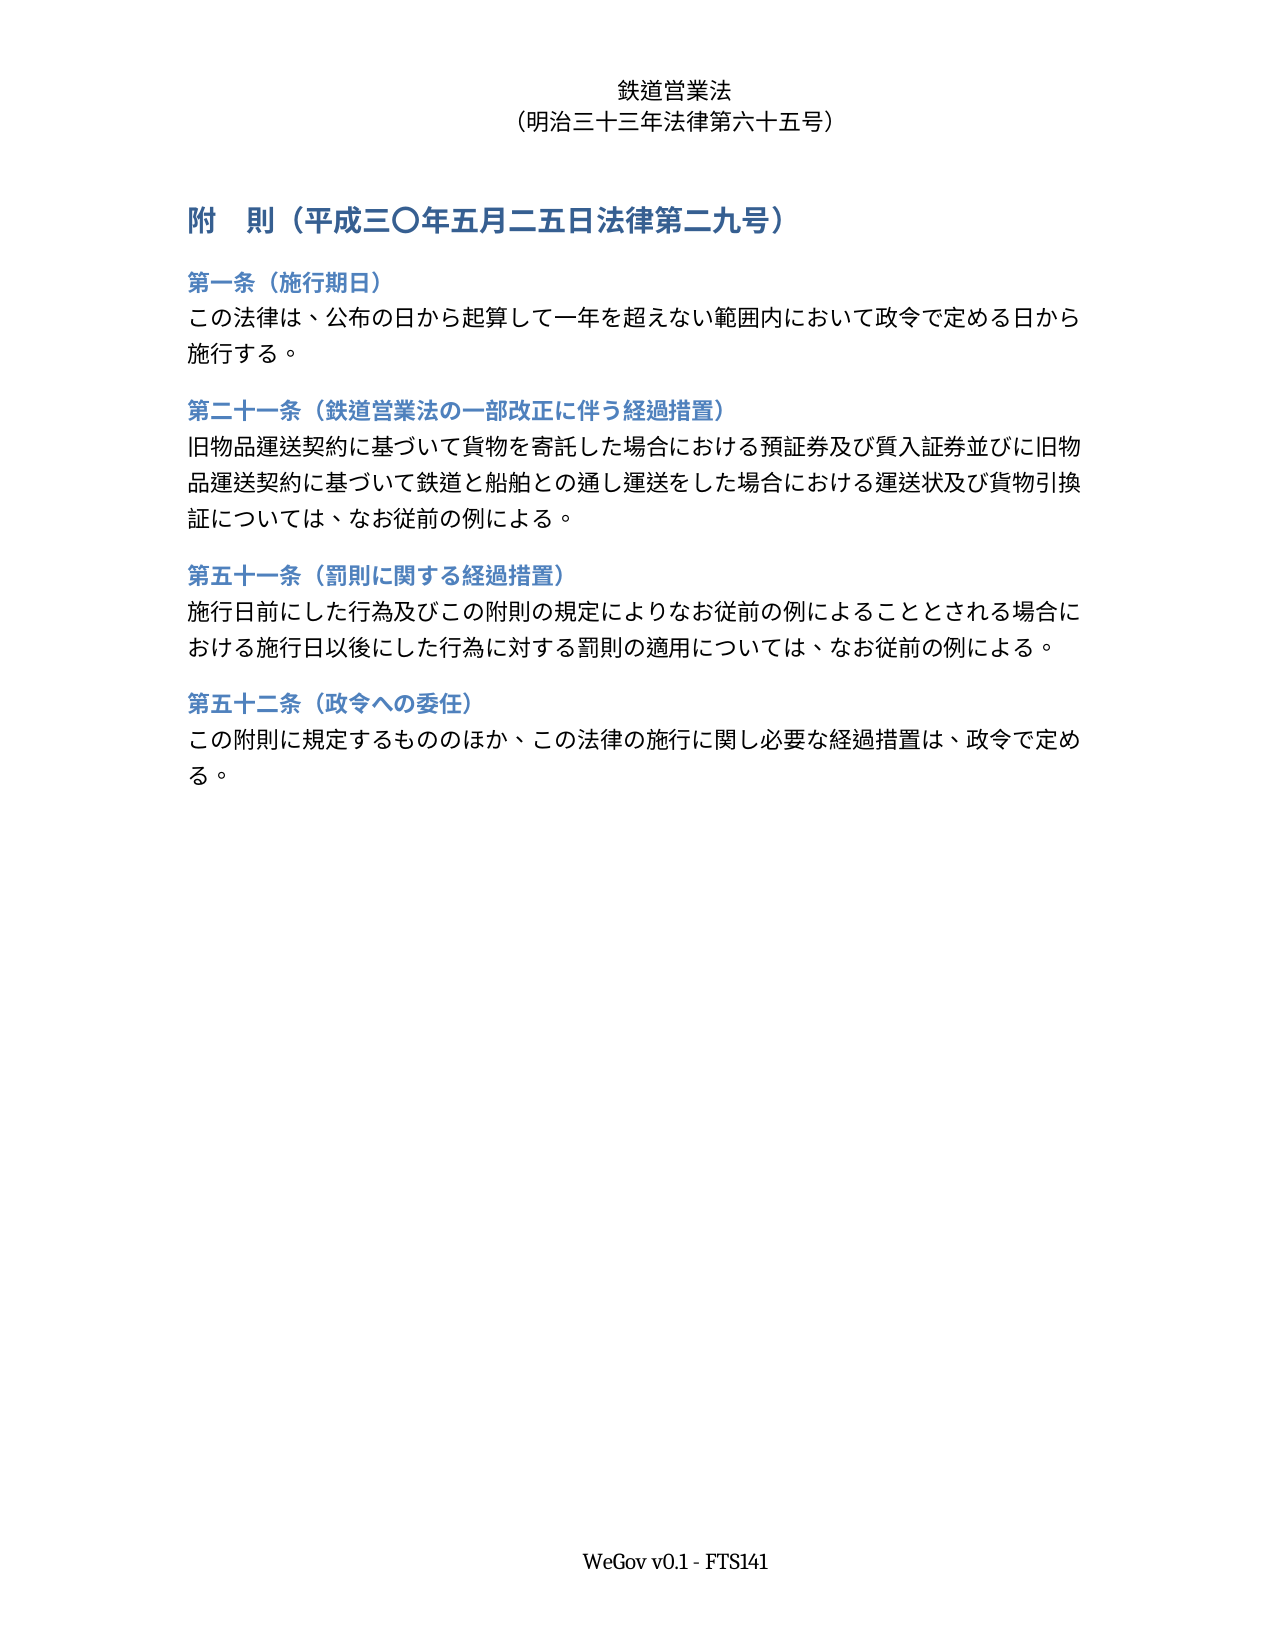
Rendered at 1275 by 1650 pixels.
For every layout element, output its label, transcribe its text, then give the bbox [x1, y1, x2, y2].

subtitle 第五十二条（政令への委任） [187, 688, 1087, 719]
subtitle 第五十一条（罰則に関する経過措置） [187, 560, 1087, 591]
text この法律は、公布の日から起算して一年を超えない範囲内において政令で定める日から施行する。 [187, 302, 1087, 369]
text 旧物品運送契約に基づいて貨物を寄託した場合における預証券及び質入証券並びに旧物品運送契約に基づいて鉄道と船舶との通し運送をした場合における運送状及び貨物引換証については、なお従前の例による。 [187, 431, 1087, 534]
subtitle 第一条（施行期日） [187, 266, 1087, 298]
text この附則に規定するもののほか、この法律の施行に関し必要な経過措置は、政令で定める。 [187, 724, 1087, 791]
subtitle 第二十一条（鉄道営業法の一部改正に伴う経過措置） [187, 395, 1087, 426]
text 施行日前にした行為及びこの附則の規定によりなお従前の例によることとされる場合における施行日以後にした行為に対する罰則の適用については、なお従前の例による。 [187, 596, 1087, 663]
subtitle 附 則（平成三〇年五月二五日法律第二九号） [187, 200, 1087, 240]
